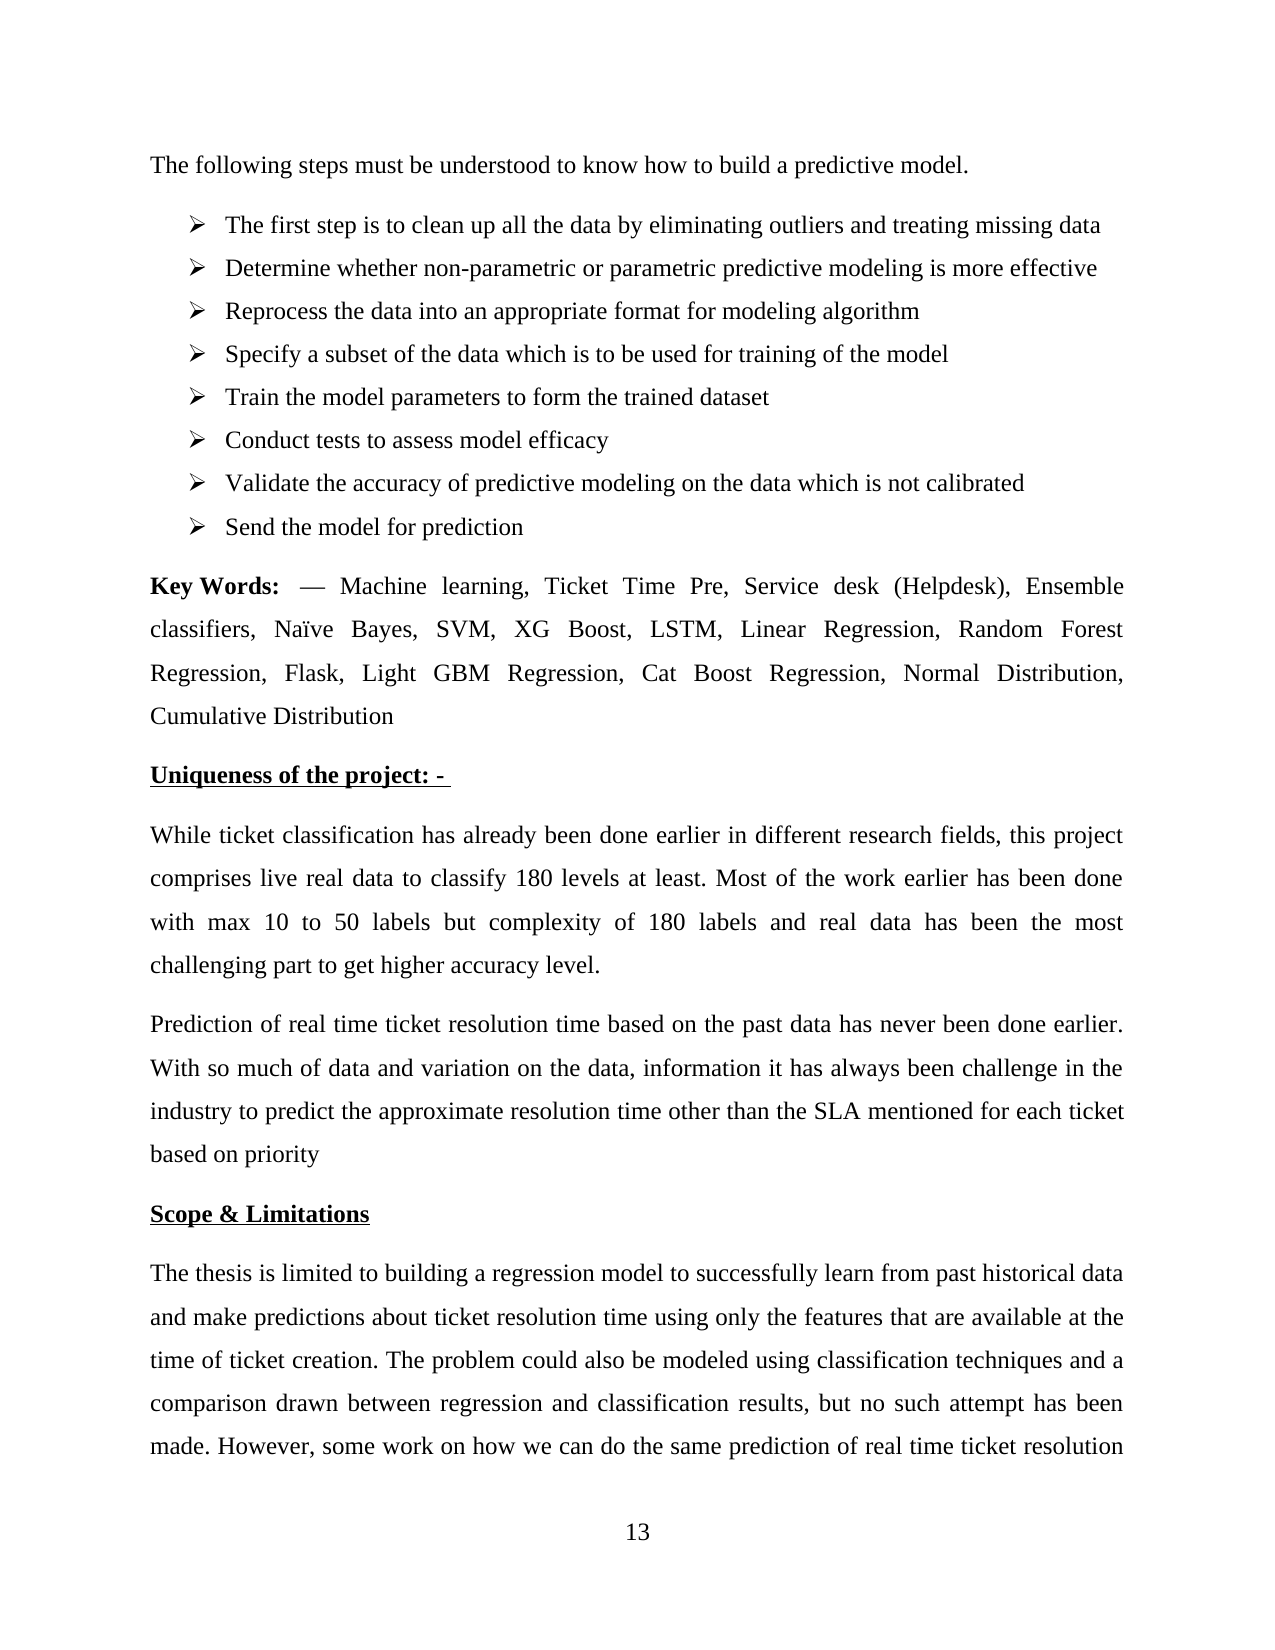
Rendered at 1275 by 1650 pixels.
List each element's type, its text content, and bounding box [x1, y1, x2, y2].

text Prediction of real time ticket resolution time based on the past data has never been done earlier. With so much of data and variation on the data, information it has always been challenge in the industry to predict the approximate resolution time other than the SLA mentioned for each ticket based on priority [150, 1009, 1125, 1168]
list Specify a subset of the data which is to be used for training of the model [187, 339, 1125, 368]
list Send the model for prediction [187, 512, 1125, 540]
list The first step is to clean up all the data by eliminating outliers and treating missing data [187, 210, 1125, 238]
list Reprocess the data into an appropriate format for modeling algorithm [187, 296, 1125, 325]
text The following steps must be understood to know how to build a predictive model. [150, 150, 1125, 179]
list Validate the accuracy of predictive modeling on the data which is not calibrated [187, 468, 1125, 497]
text While ticket classification has already been done earlier in different research fields, this project comprises live real data to classify 180 levels at least. Most of the work earlier has been done with max 10 to 50 labels but complexity of 180 labels and real data has been the most challenging part to get higher accuracy level. [150, 820, 1125, 978]
text Scope & Limitations [150, 1199, 1125, 1227]
list Determine whether non-parametric or parametric predictive modeling is more effective [187, 253, 1125, 282]
text Key Words: — Machine learning, Ticket Time Pre, Service desk (Helpdesk), Ensemble classifiers, Naïve Bayes, SVM, XG Boost, LSTM, Linear Regression, Random Forest Regression, Flask, Light GBM Regression, Cat Boost Regression, Normal Distribution, Cumulative Distribution [150, 571, 1125, 729]
list Conduct tests to assess model efficacy [187, 425, 1125, 454]
list Train the model parameters to form the trained dataset [187, 382, 1125, 411]
text Uniqueness of the project: - [150, 761, 1125, 789]
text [150, 1258, 1125, 1460]
